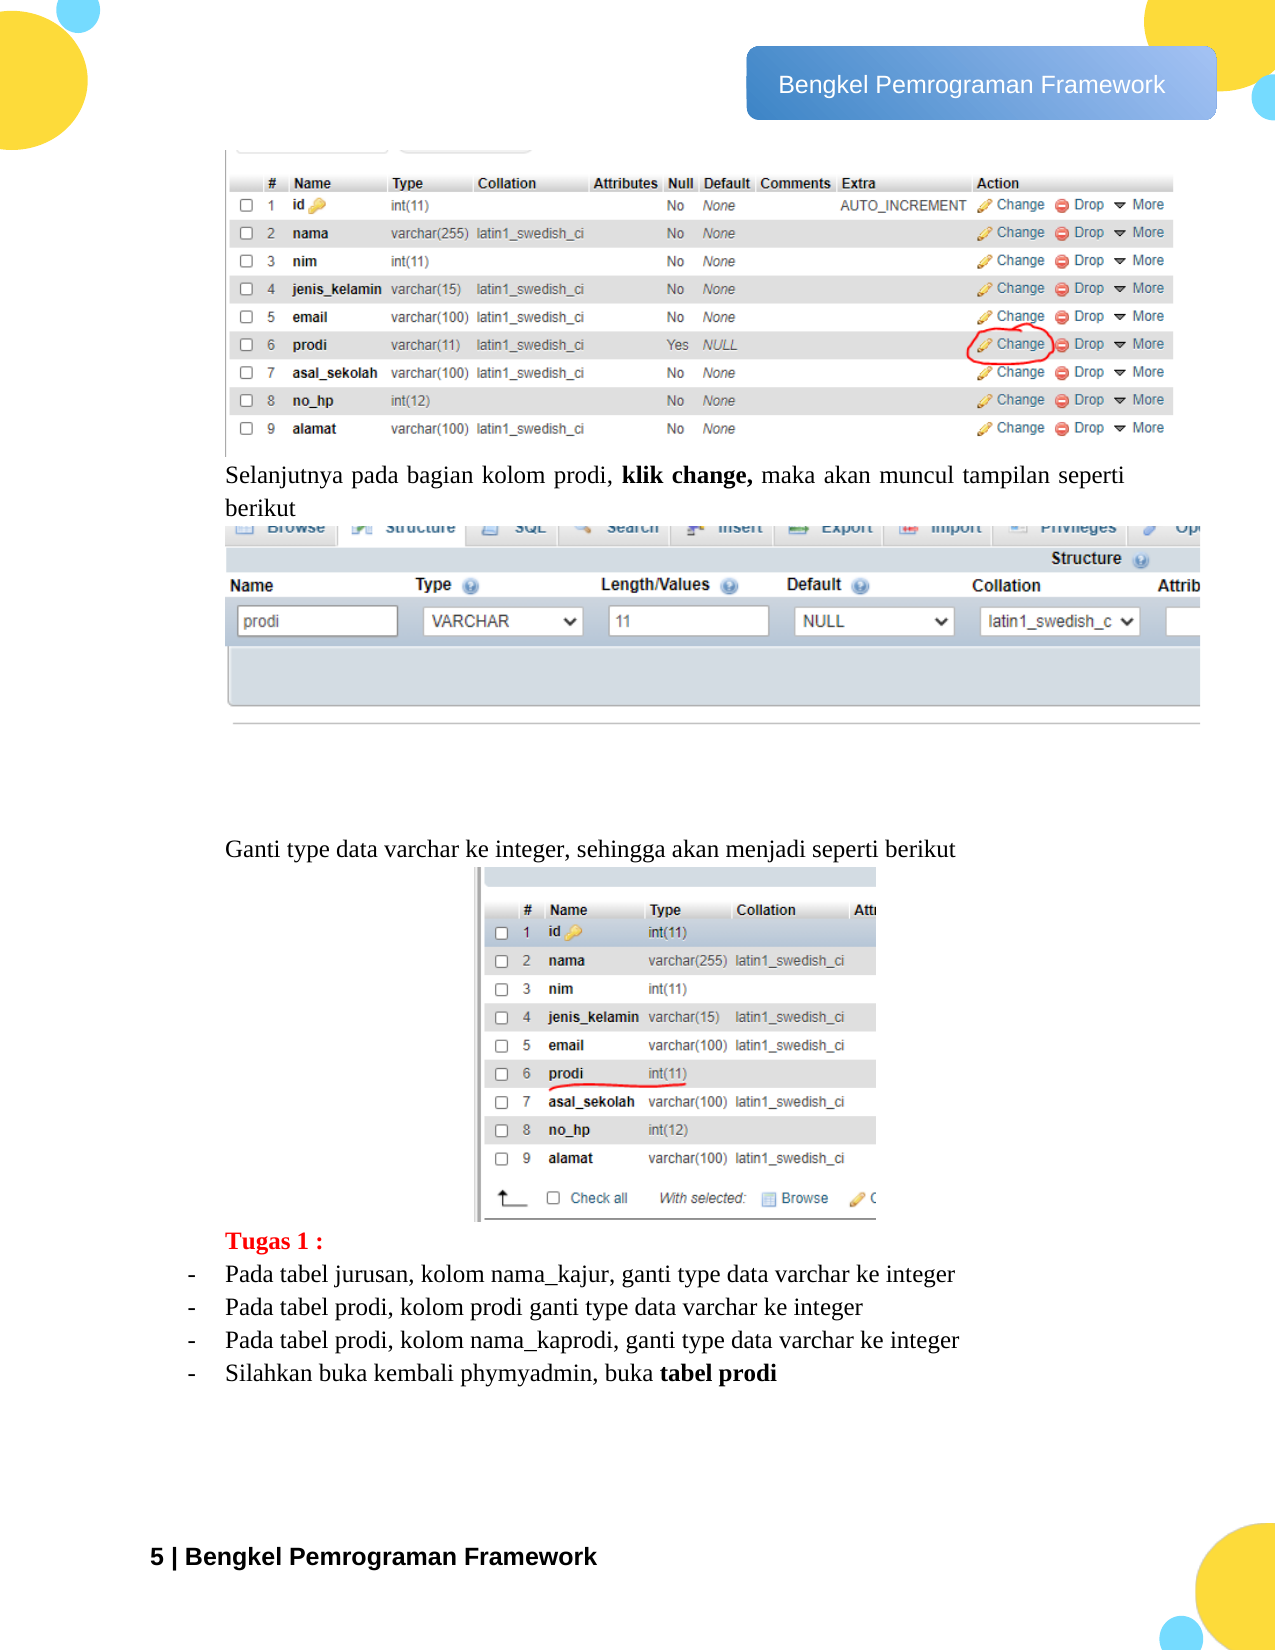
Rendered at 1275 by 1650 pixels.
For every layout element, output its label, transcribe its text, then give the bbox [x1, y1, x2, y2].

list Pada tabel jurusan, kolom nama_kajur, ganti type data varchar ke integer [187, 1259, 1125, 1287]
picture [225, 150, 1200, 457]
list Pada tabel prodi, kolom prodi ganti type data varchar ke integer [187, 1292, 1125, 1321]
list Ganti type data varchar ke integer, sehingga akan menjadi seperti berikut [225, 834, 1125, 863]
list Pada tabel prodi, kolom nama_kaprodi, ganti type data varchar ke integer [187, 1325, 1125, 1353]
picture [474, 867, 876, 1222]
list Silahkan buka kembali phymyadmin, buka tabel prodi [187, 1358, 1125, 1387]
list Selanjutnya pada bagian kolom prodi, klik change, maka akan muncul tampilan seperti berikut [225, 460, 1125, 522]
list Tugas 1 : [225, 1226, 1125, 1254]
picture [1195, 1523, 1275, 1650]
picture [225, 526, 1200, 831]
